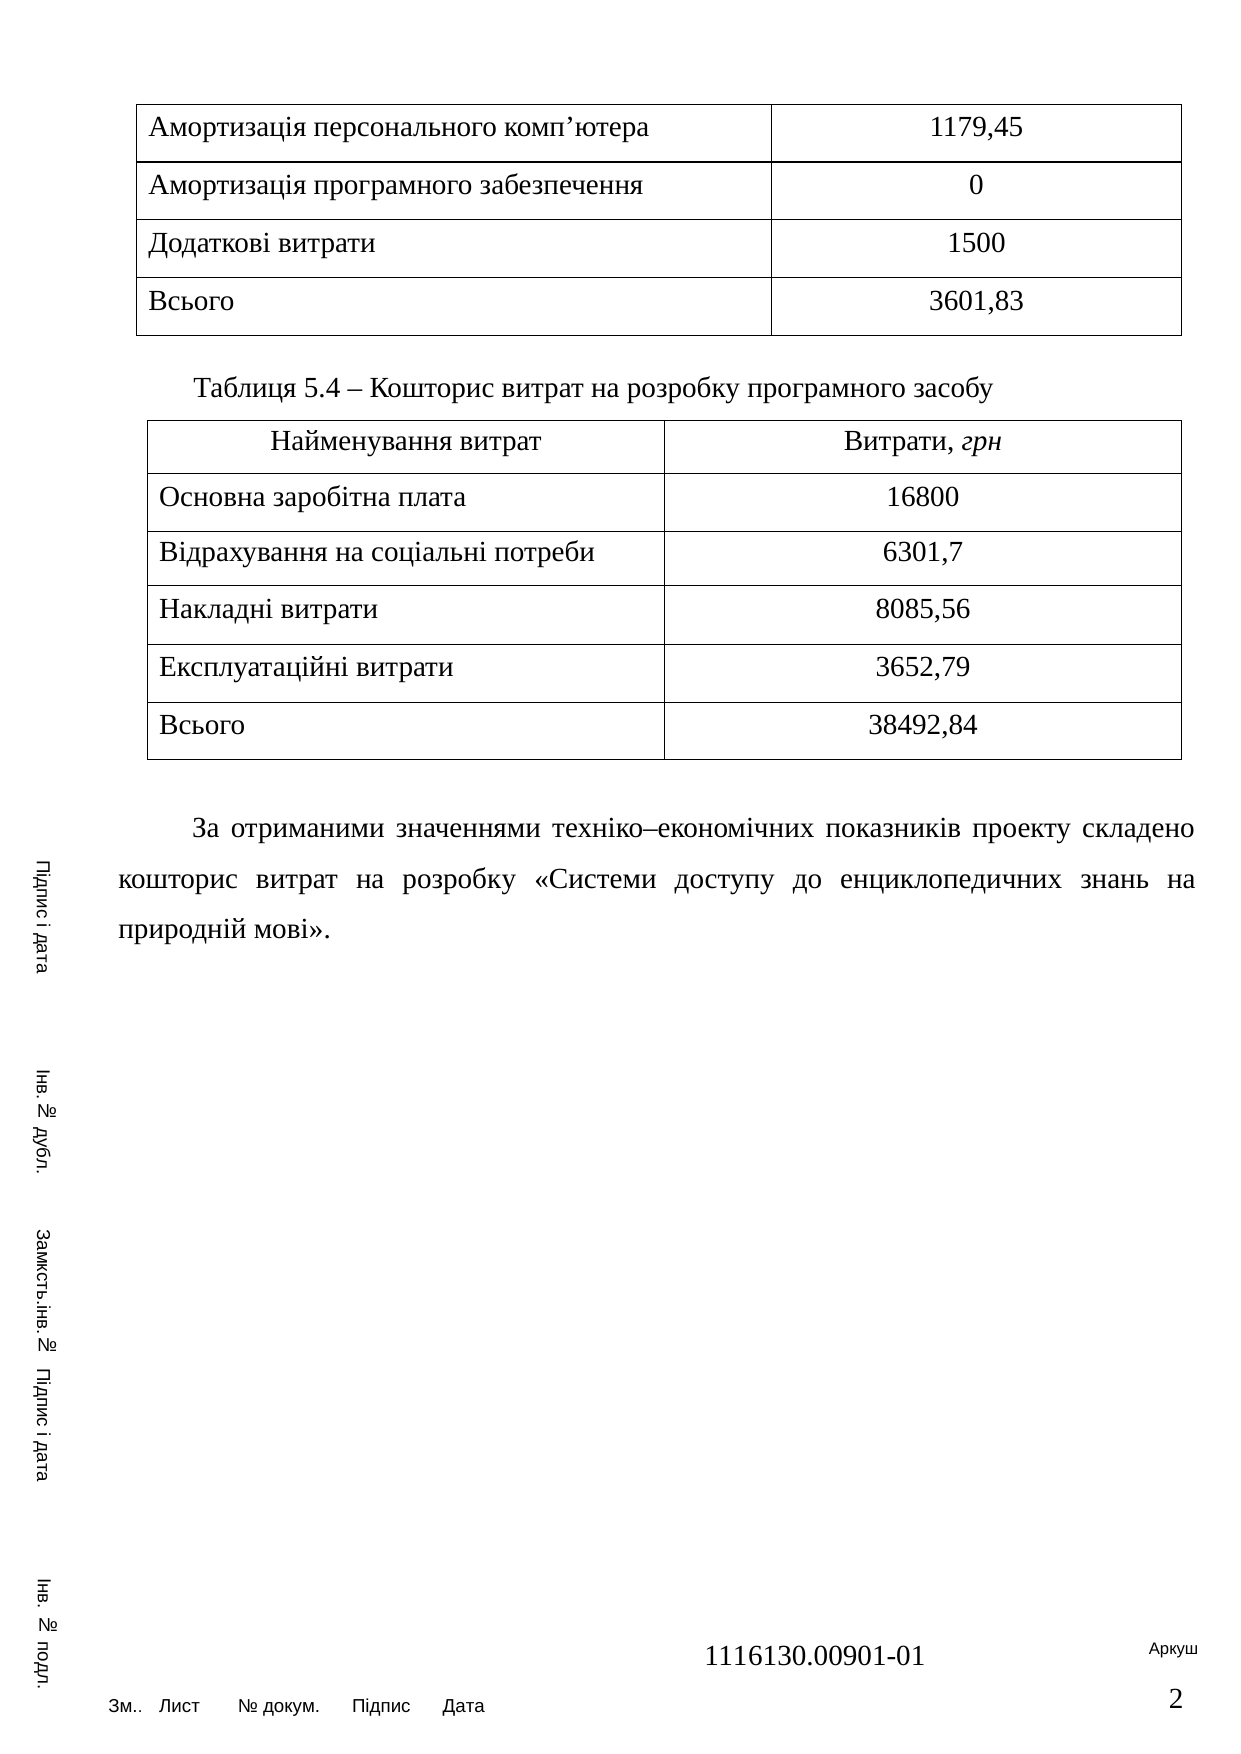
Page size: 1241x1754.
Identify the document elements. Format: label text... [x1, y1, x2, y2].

table_cell 6301,7 [665, 532, 1181, 585]
table_cell 1500 [772, 220, 1181, 277]
table_cell 16800 [665, 474, 1181, 531]
text За отриманими значеннями техніко–економічних показників проекту складено кошторис витрат на розробку «Системи доступу до енциклопедичних знань на природній мові». [118, 811, 1196, 945]
table_cell 3601,83 [772, 278, 1181, 335]
table_cell Всього [137, 278, 771, 335]
table_cell Експлуатаційні витрати [148, 645, 664, 702]
table_cell Накладні витрати [148, 586, 664, 643]
table_cell 8085,56 [665, 586, 1181, 643]
table_cell Амортизація програмного забезпечення [137, 163, 771, 219]
table_cell 1179,45 [772, 105, 1181, 161]
table_cell Додаткові витрати [137, 220, 771, 277]
table_cell Амортизація персонального комп’ютера [137, 105, 771, 161]
table_header Найменування витрат [148, 421, 664, 473]
table_cell Відрахування на соціальні потреби [148, 532, 664, 585]
table_cell 0 [772, 163, 1181, 219]
table_cell 38492,84 [665, 703, 1181, 759]
table_cell Всього [148, 703, 664, 759]
text Таблиця 5.4 – Кошторис витрат на розробку програмного засобу [118, 370, 1196, 403]
table_cell Основна заробітна плата [148, 474, 664, 531]
table_cell 3652,79 [665, 645, 1181, 702]
table_header Витрати, грн [665, 421, 1181, 473]
